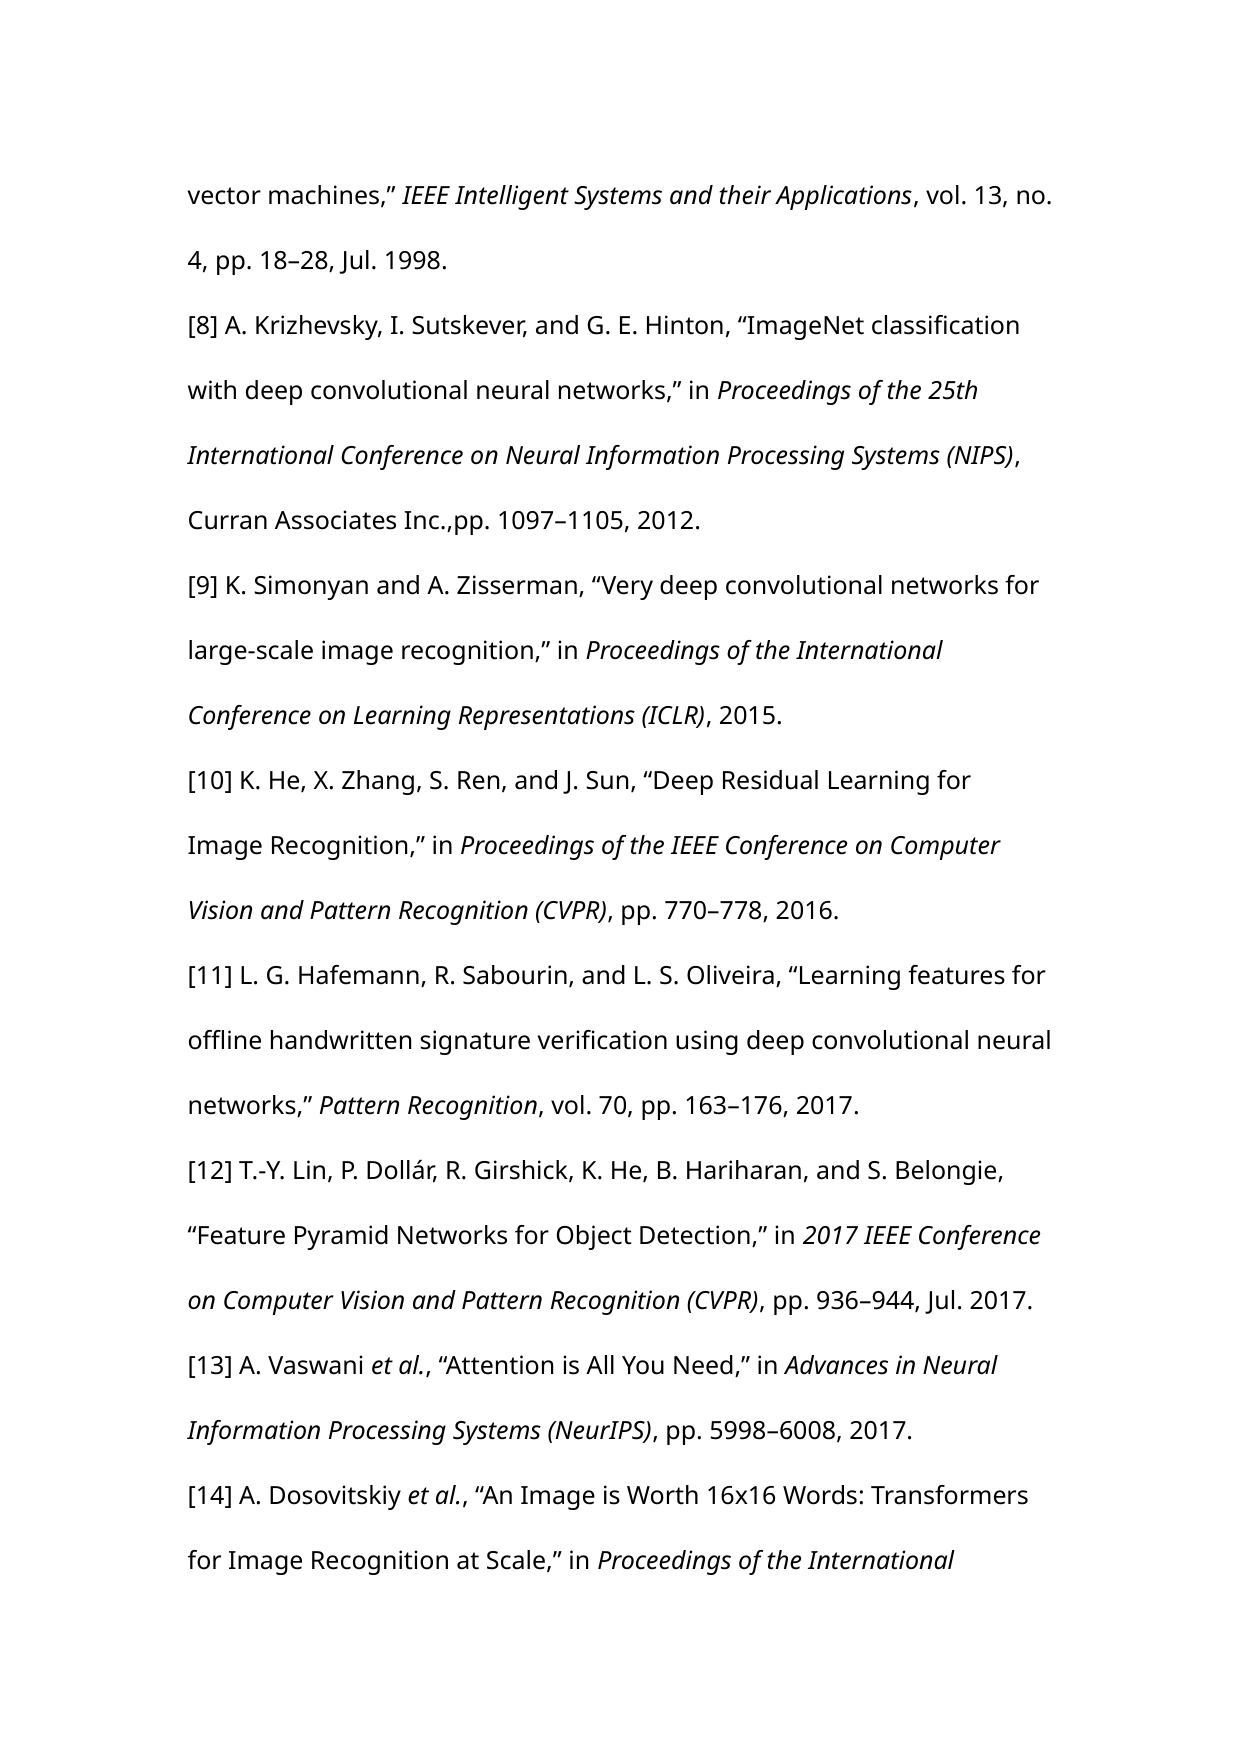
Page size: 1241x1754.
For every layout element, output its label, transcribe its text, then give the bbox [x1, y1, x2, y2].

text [187, 1462, 1053, 1592]
text [10] K. He, X. Zhang, S. Ren, and J. Sun, “Deep Residual Learning for Image Recognition,” in Proceedings of the IEEE Conference on Computer Vision and Pattern Recognition (CVPR), pp. 770–778, 2016. [187, 747, 1053, 942]
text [187, 162, 1053, 292]
text [9] K. Simonyan and A. Zisserman, “Very deep convolutional networks for large-scale image recognition,” in Proceedings of the International Conference on Learning Representations (ICLR), 2015. [187, 552, 1053, 747]
text [13] A. Vaswani et al., “Attention is All You Need,” in Advances in Neural Information Processing Systems (NeurIPS), pp. 5998–6008, 2017. [187, 1332, 1053, 1462]
text [12] T.-Y. Lin, P. Dollár, R. Girshick, K. He, B. Hariharan, and S. Belongie, “Feature Pyramid Networks for Object Detection,” in 2017 IEEE Conference on Computer Vision and Pattern Recognition (CVPR), pp. 936–944, Jul. 2017. [187, 1137, 1053, 1332]
text [11] L. G. Hafemann, R. Sabourin, and L. S. Oliveira, “Learning features for offline handwritten signature verification using deep convolutional neural networks,” Pattern Recognition, vol. 70, pp. 163–176, 2017. [187, 942, 1053, 1137]
text [8] A. Krizhevsky, I. Sutskever, and G. E. Hinton, “ImageNet classification with deep convolutional neural networks,” in Proceedings of the 25th International Conference on Neural Information Processing Systems (NIPS), Curran Associates Inc.,pp. 1097–1105, 2012. [187, 292, 1053, 552]
